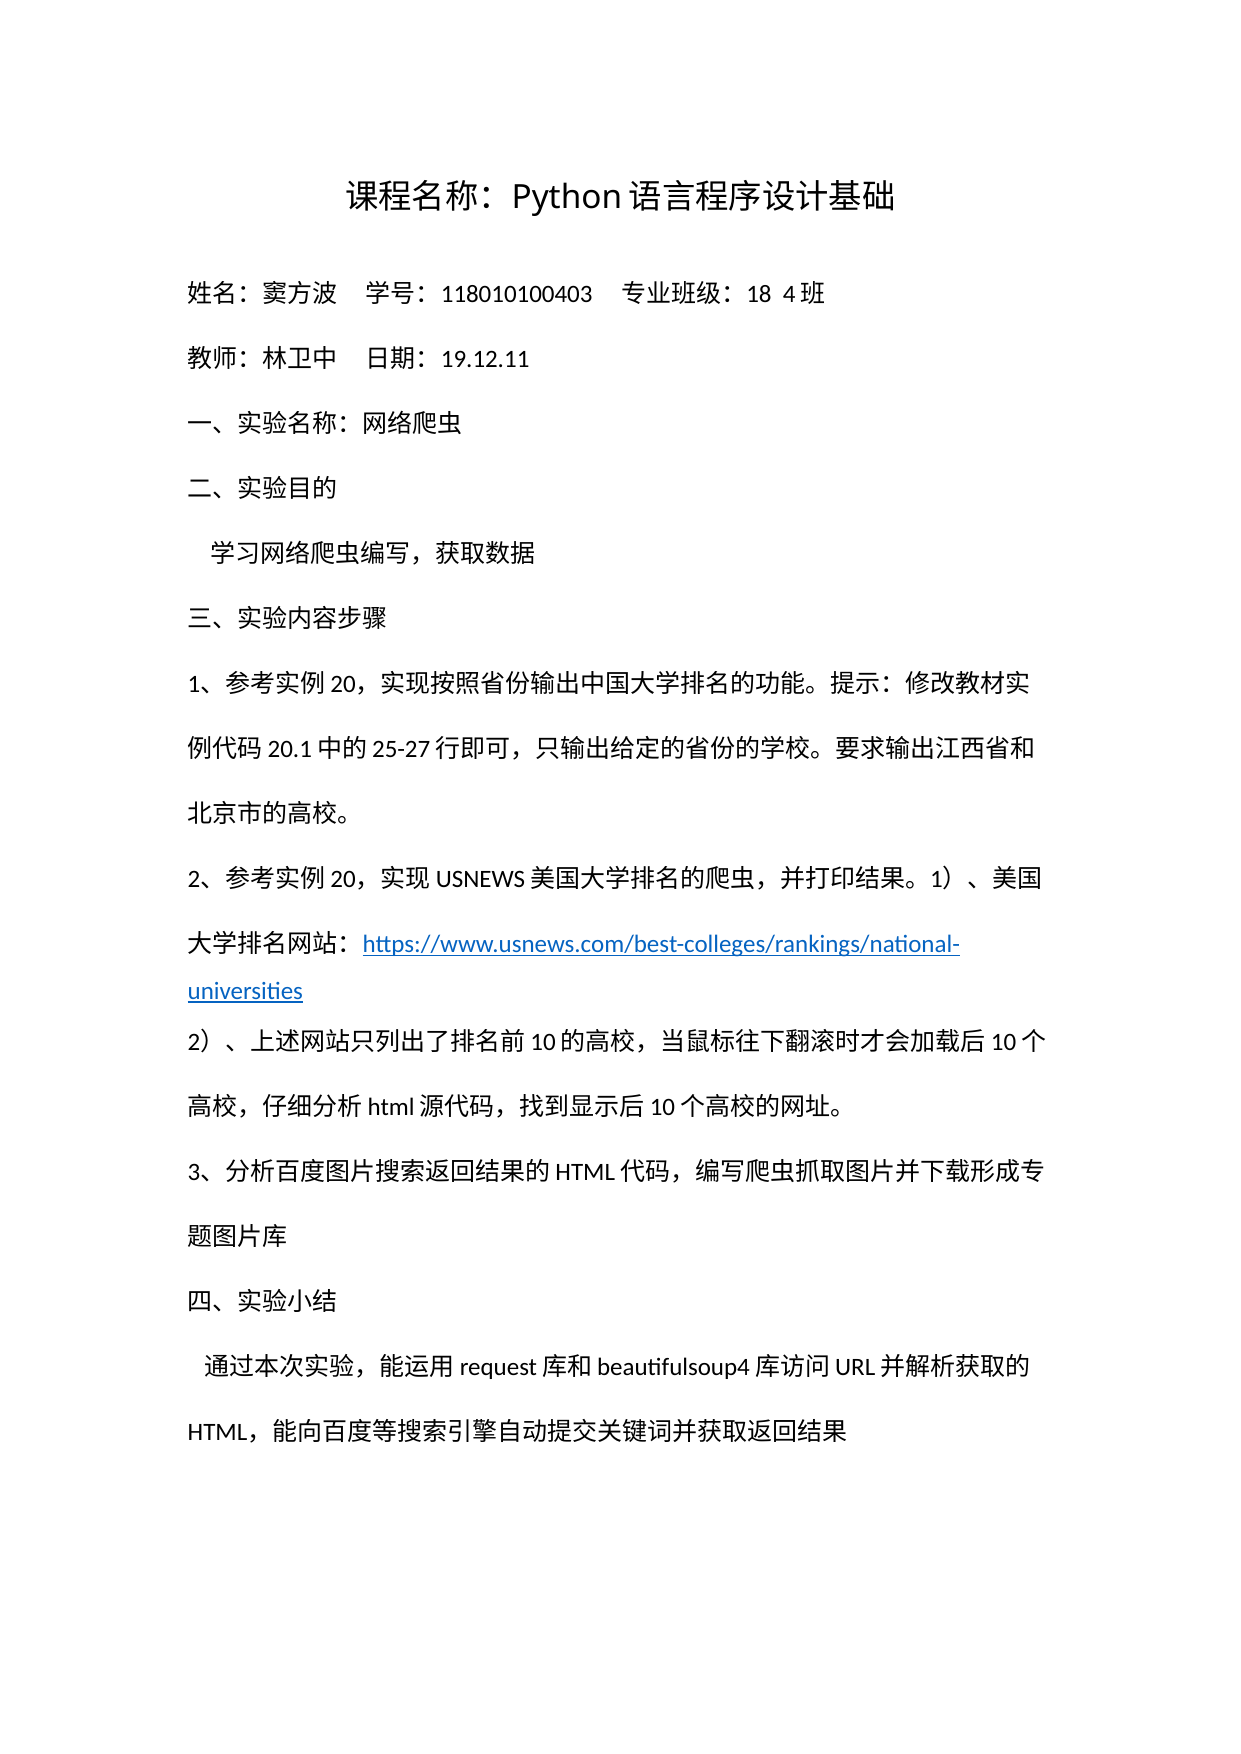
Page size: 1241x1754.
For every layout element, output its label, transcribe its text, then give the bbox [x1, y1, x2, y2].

list 实验内容步骤 [187, 584, 1053, 649]
text 3、分析百度图片搜索返回结果的HTML代码，编写爬虫抓取图片并下载形成专题图片库 [187, 1137, 1053, 1267]
list 实验目的 [187, 454, 1053, 519]
list 参考实例20，实现按照省份输出中国大学排名的功能。提示：修改教材实例代码20.1中的25-27行即可，只输出给定的省份的学校。要求输出江西省和北京市的高校。 [187, 649, 1053, 844]
text 四、实验小结 [187, 1267, 1053, 1332]
text 2）、上述网站只列出了排名前10的高校，当鼠标往下翻滚时才会加载后10个高校，仔细分析html源代码，找到显示后10个高校的网址。 [187, 1007, 1053, 1137]
text 姓名：窦方波 学号：118010100403 专业班级：18 4班 [187, 259, 1053, 324]
text 学习网络爬虫编写，获取数据 [187, 519, 1053, 584]
list 实验名称：网络爬虫 [187, 389, 1053, 454]
text 课程名称：Python语言程序设计基础 [187, 162, 1053, 227]
text 2、参考实例20，实现USNEWS美国大学排名的爬虫，并打印结果。1）、美国大学排名网站：https://www.usnews.com/best-colleges/rankings/national-universities [187, 844, 1053, 1007]
text 通过本次实验，能运用request库和beautifulsoup4库访问URL并解析获取的HTML，能向百度等搜索引擎自动提交关键词并获取返回结果 [187, 1332, 1053, 1462]
text 教师：林卫中 日期：19.12.11 [187, 324, 1053, 389]
